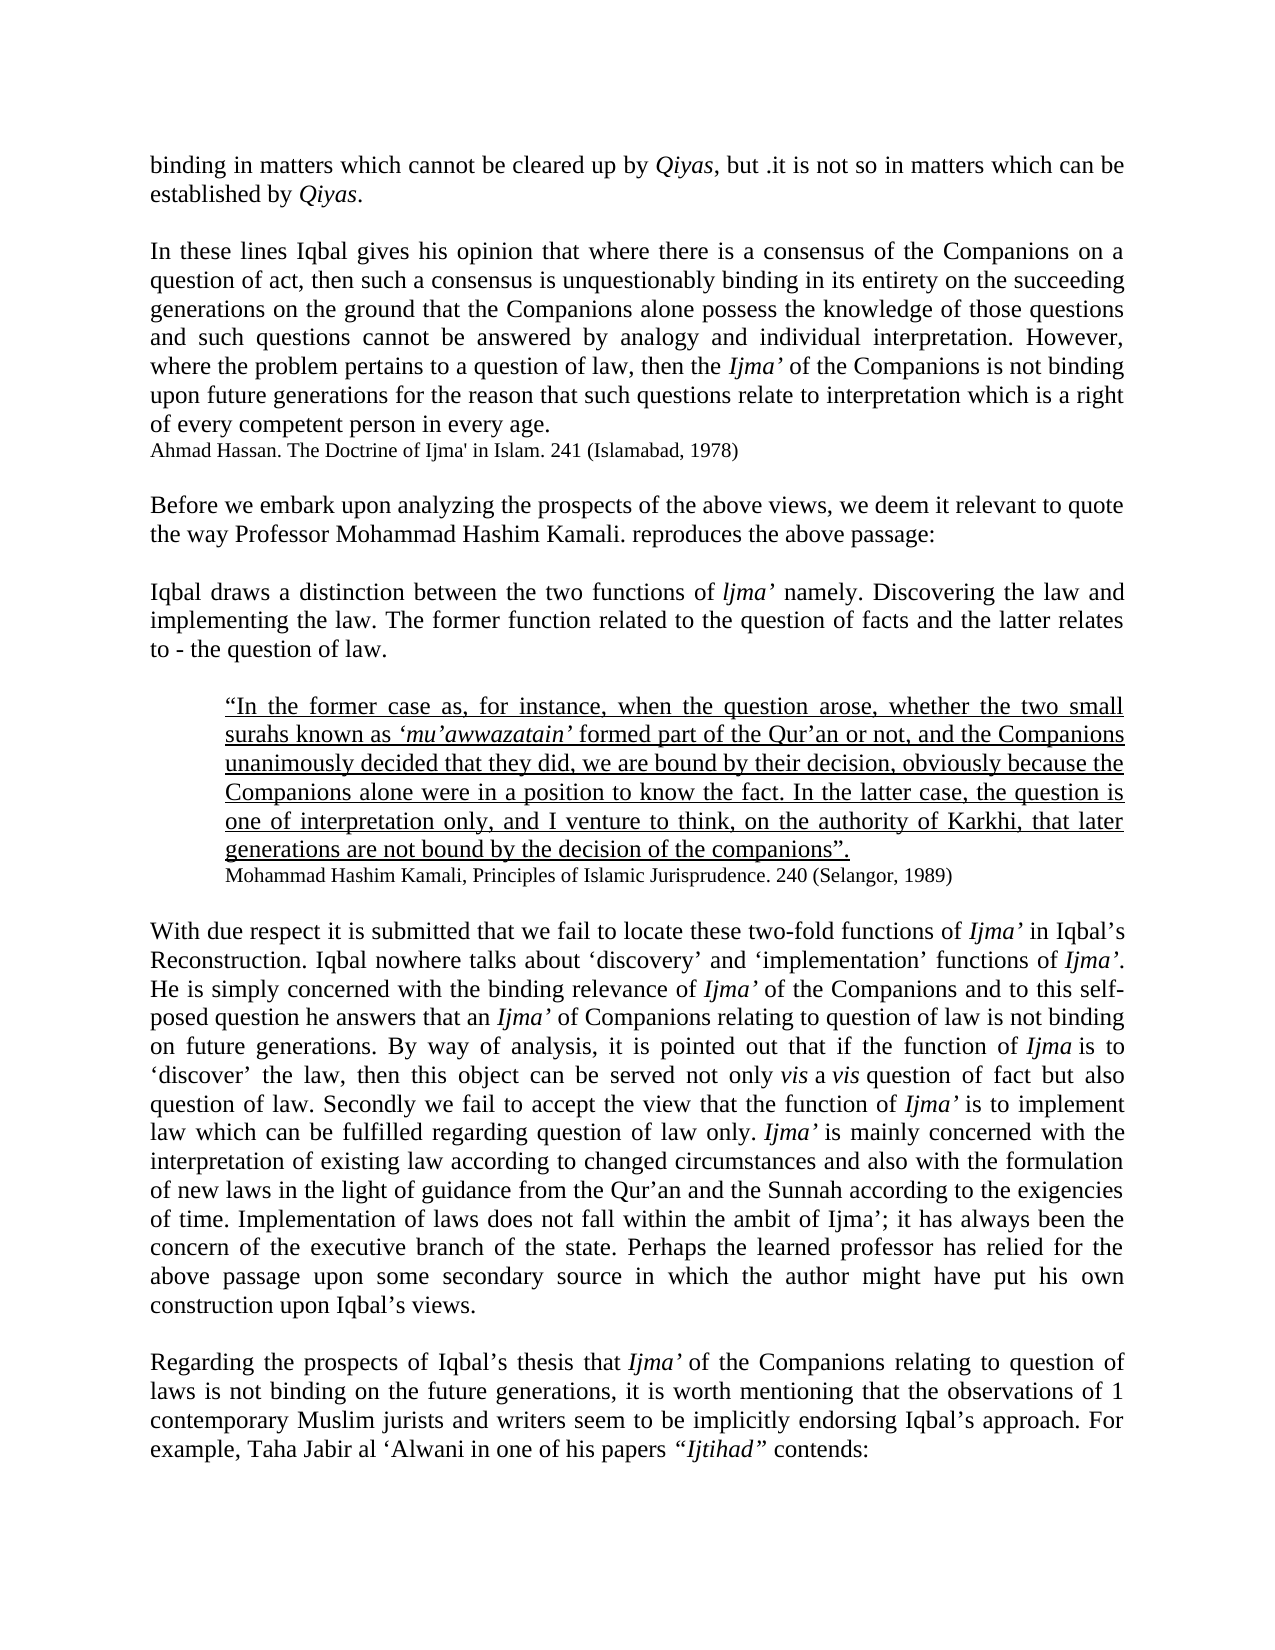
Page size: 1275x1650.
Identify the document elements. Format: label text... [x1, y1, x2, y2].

text Ahmad Hassan. The Doctrine of Ijma' in Islam. 241 (Islamabad, 1978) [150, 437, 1125, 462]
text In these lines Iqbal gives his opinion that where there is a consensus of the Companions on a question of act, then such a consensus is unquestionably binding in its entirety on the succeeding generations on the ground that the Companions alone possess the knowledge of those questions and such questions cannot be answered by analogy and individual interpretation. However, where the problem pertains to a question of law, then the Ijma’ of the Companions is not binding upon future generations for the reason that such questions relate to interpretation which is a right of every competent person in every age. [150, 236, 1125, 437]
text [150, 150, 1125, 207]
list “In the former case as, for instance, when the question arose, whether the two small surahs known as ‘mu’awwazatain’ formed part of the Qur’an or not, and the Companions unanimously decided that they did, we are bound by their decision, obviously because the Companions alone were in a position to know the fact. In the latter case, the question is one of interpretation only, and I venture to think, on the authority of Karkhi, that later generations are not bound by the decision of the companions”. [225, 691, 1125, 744]
text Before we embark upon analyzing the prospects of the above views, we deem it relevant to quote the way Professor Mohammad Hashim Kamali. reproduces the above passage: [150, 490, 1125, 548]
list “In the former case as, for instance, when the question arose, whether the two small surahs known as ‘mu’awwazatain’ formed part of the Qur’an or not, and the Companions unanimously decided that they did, we are bound by their decision, obviously because the Companions alone were in a position to know the fact. In the latter case, the question is one of interpretation only, and I venture to think, on the authority of Karkhi, that later generations are not bound by the decision of the companions”. [225, 803, 1125, 863]
list Mohammad Hashim Kamali, Principles of Islamic Jurisprudence. 240 (Selangor, 1989) [225, 863, 1125, 887]
text With due respect it is submitted that we fail to locate these two-fold functions of Ijma’ in Iqbal’s Reconstruction. Iqbal nowhere talks about ‘discovery’ and ‘implementation’ functions of Ijma’. He is simply concerned with the binding relevance of Ijma’ of the Companions and to this self-posed question he answers that an Ijma’ of Companions relating to question of law is not binding on future generations. By way of analysis, it is pointed out that if the function of Ijma is to ‘discover’ the law, then this object can be served not only vis a vis question of fact but also question of law. Secondly we fail to accept the view that the function of Ijma’ is to implement law which can be fulfilled regarding question of law only. Ijma’ is mainly concerned with the interpretation of existing law according to changed circumstances and also with the formulation of new laws in the light of guidance from the Qur’an and the Sunnah according to the exigencies of time. Implementation of laws does not fall within the ambit of Ijma’; it has always been the concern of the executive branch of the state. Perhaps the learned professor has relied for the above passage upon some secondary source in which the author might have put his own construction upon Iqbal’s views. [150, 916, 1125, 1319]
text Iqbal draws a distinction between the two functions of ljma’ namely. Discovering the law and implementing the law. The former function related to the question of facts and the latter relates to - the question of law. [150, 577, 1125, 663]
text Regarding the prospects of Iqbal’s thesis that Ijma’ of the Companions relating to question of laws is not binding on the future generations, it is worth mentioning that the observations of 1 contemporary Muslim jurists and writers seem to be implicitly endorsing Iqbal’s approach. For example, Taha Jabir al ‘Alwani in one of his papers “Ijtihad” contends: [150, 1347, 1125, 1462]
list “In the former case as, for instance, when the question arose, whether the two small surahs known as ‘mu’awwazatain’ formed part of the Qur’an or not, and the Companions unanimously decided that they did, we are bound by their decision, obviously because the Companions alone were in a position to know the fact. In the latter case, the question is one of interpretation only, and I venture to think, on the authority of Karkhi, that later generations are not bound by the decision of the companions”. [225, 746, 1125, 802]
